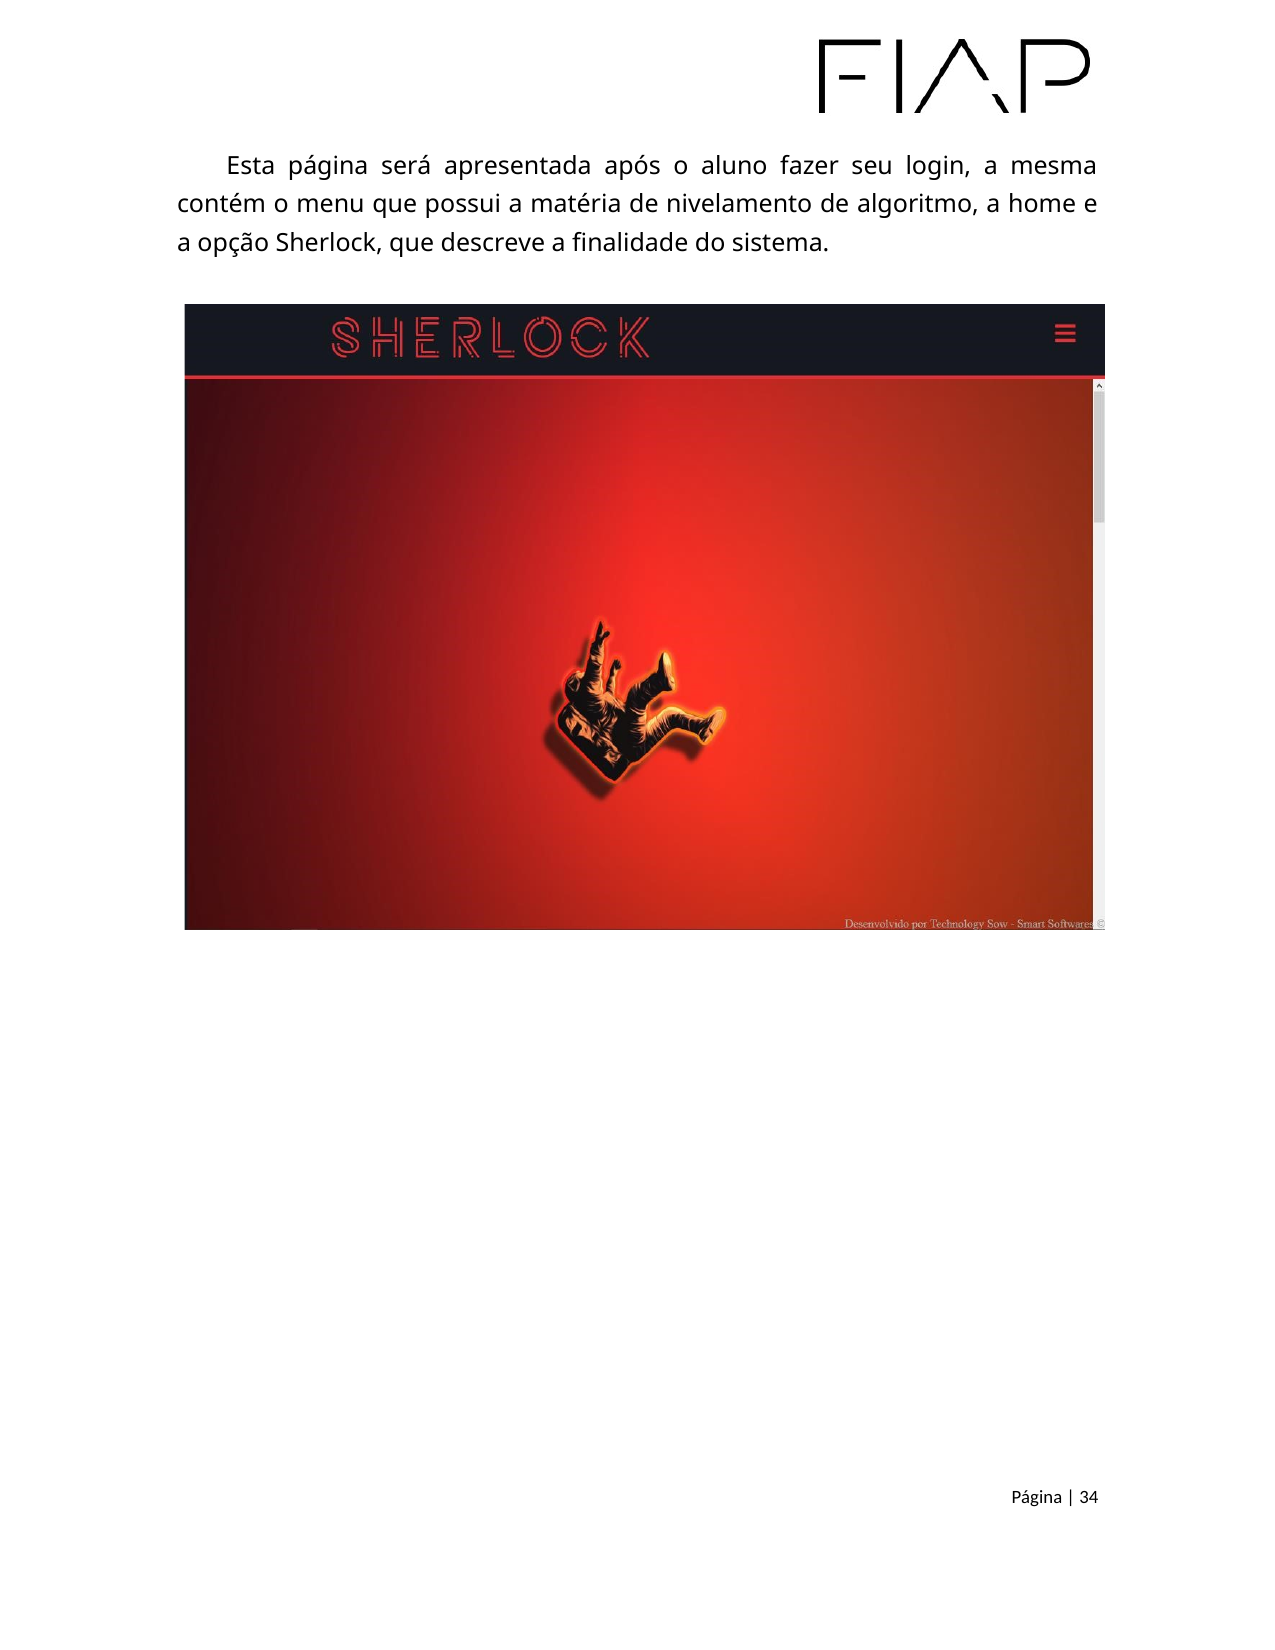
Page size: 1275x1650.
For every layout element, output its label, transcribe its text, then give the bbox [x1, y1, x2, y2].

picture [184, 304, 1105, 930]
text Esta página será apresentada após o aluno fazer seu login, a mesma contém o menu que possui a matéria de nivelamento de algoritmo, a home e a opção Sherlock, que descreve a finalidade do sistema. [176, 147, 1099, 258]
picture [809, 29, 1098, 125]
